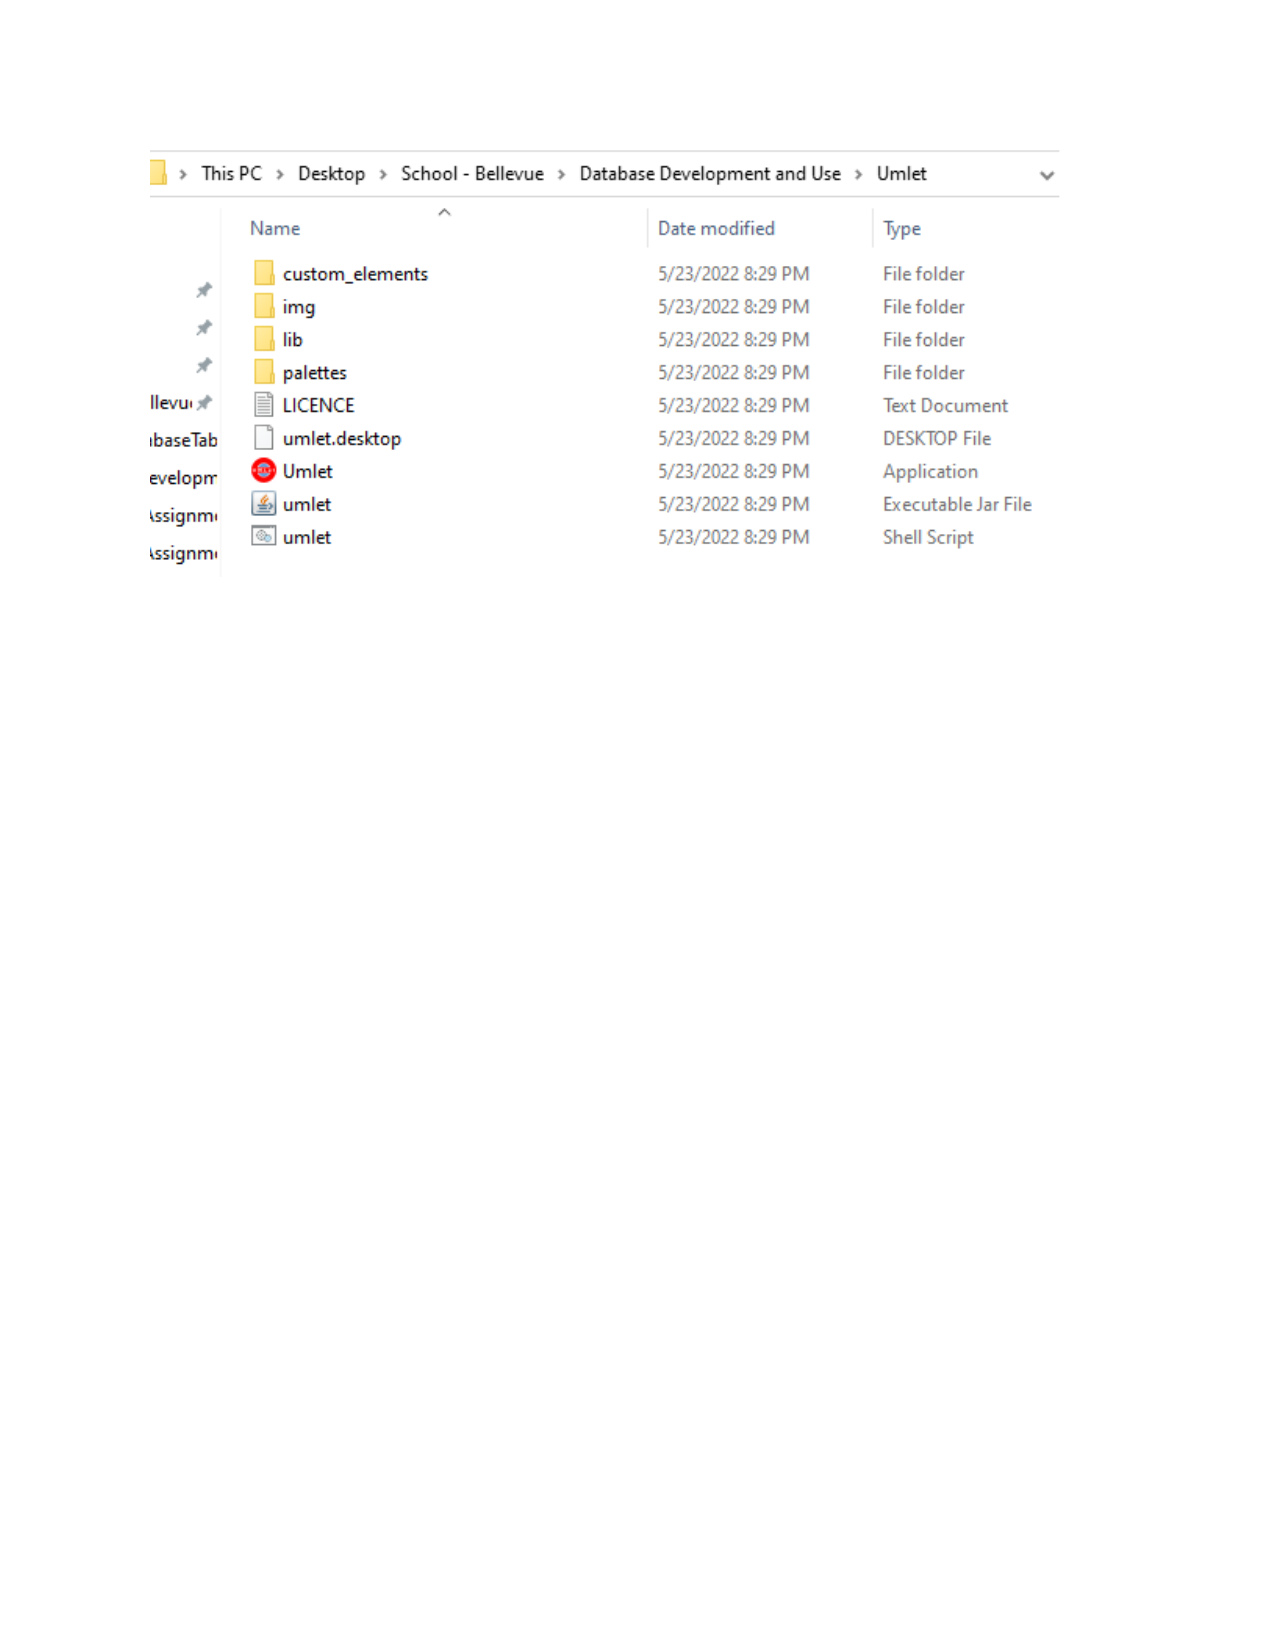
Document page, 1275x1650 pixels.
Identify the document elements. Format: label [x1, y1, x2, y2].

picture [150, 150, 1060, 577]
